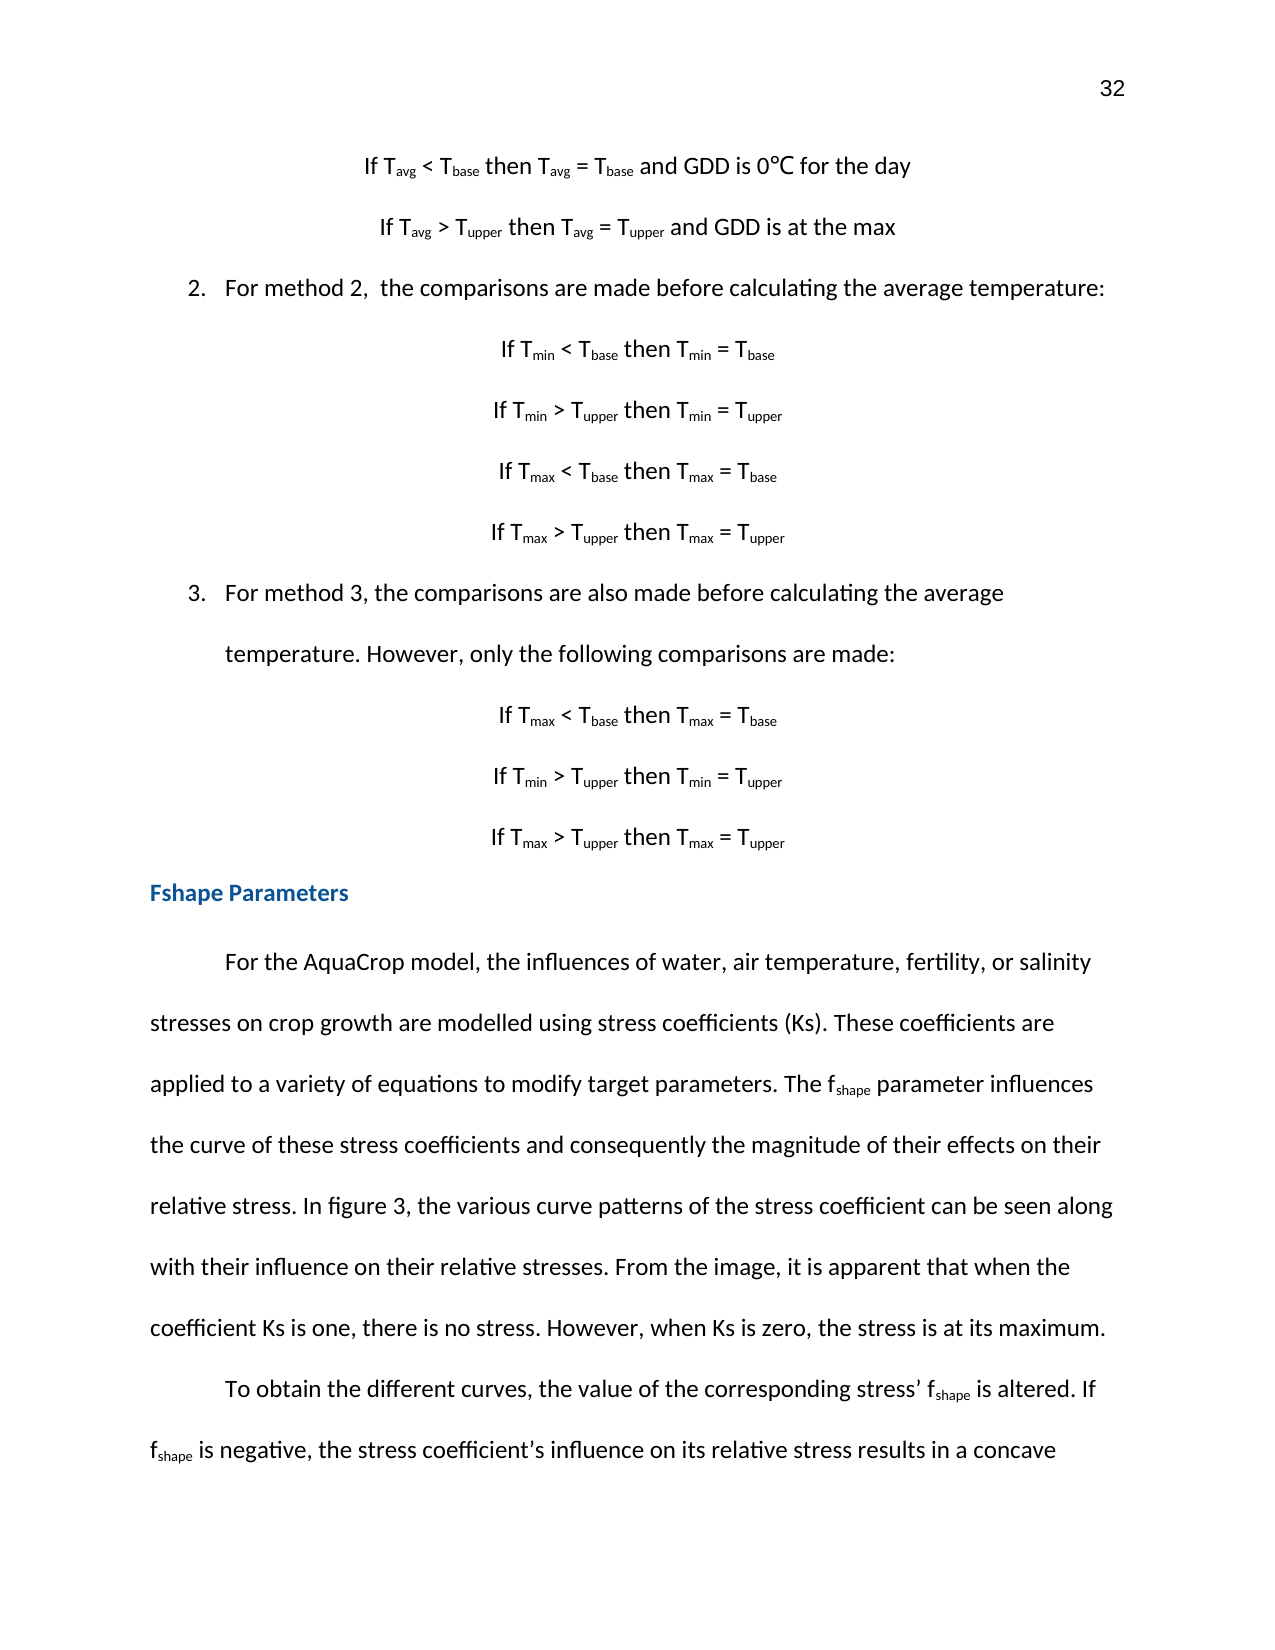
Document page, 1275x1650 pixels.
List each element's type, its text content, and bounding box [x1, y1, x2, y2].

text If Tavg > Tupper then Tavg = Tupper and GDD is at the max [150, 211, 1125, 242]
text If Tmin < Tbase then Tmin = Tbase [150, 333, 1125, 364]
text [150, 1374, 1125, 1465]
list For method 2, the comparisons are made before calculating the average temperature: [187, 272, 1125, 303]
text If Tmax < Tbase then Tmax = Tbase [150, 455, 1125, 486]
text If Tmax > Tupper then Tmax = Tupper [150, 821, 1125, 852]
text For the AquaCrop model, the influences of water, air temperature, fertility, or salinity stresses on crop growth are modelled using stress coefficients (Ks). These coefficients are applied to a variety of equations to modify target parameters. The fshape parameter influences the curve of these stress coefficients and consequently the magnitude of their effects on their relative stress. In figure 3, the various curve patterns of the stress coefficient can be seen along with their influence on their relative stresses. From the image, it is apparent that when the coefficient Ks is one, there is no stress. However, when Ks is zero, the stress is at its maximum. [150, 946, 1125, 1343]
text If Tavg < Tbase then Tavg = Tbase and GDD is 0℃ for the day [150, 150, 1125, 181]
list For method 3, the comparisons are also made before calculating the average temperature. However, only the following comparisons are made: [187, 577, 1125, 669]
text If Tmax > Tupper then Tmax = Tupper [150, 516, 1125, 547]
subtitle Fshape Parameters [150, 877, 1125, 907]
text If Tmin > Tupper then Tmin = Tupper [150, 760, 1125, 791]
text If Tmax < Tbase then Tmax = Tbase [150, 699, 1125, 730]
text If Tmin > Tupper then Tmin = Tupper [150, 394, 1125, 425]
